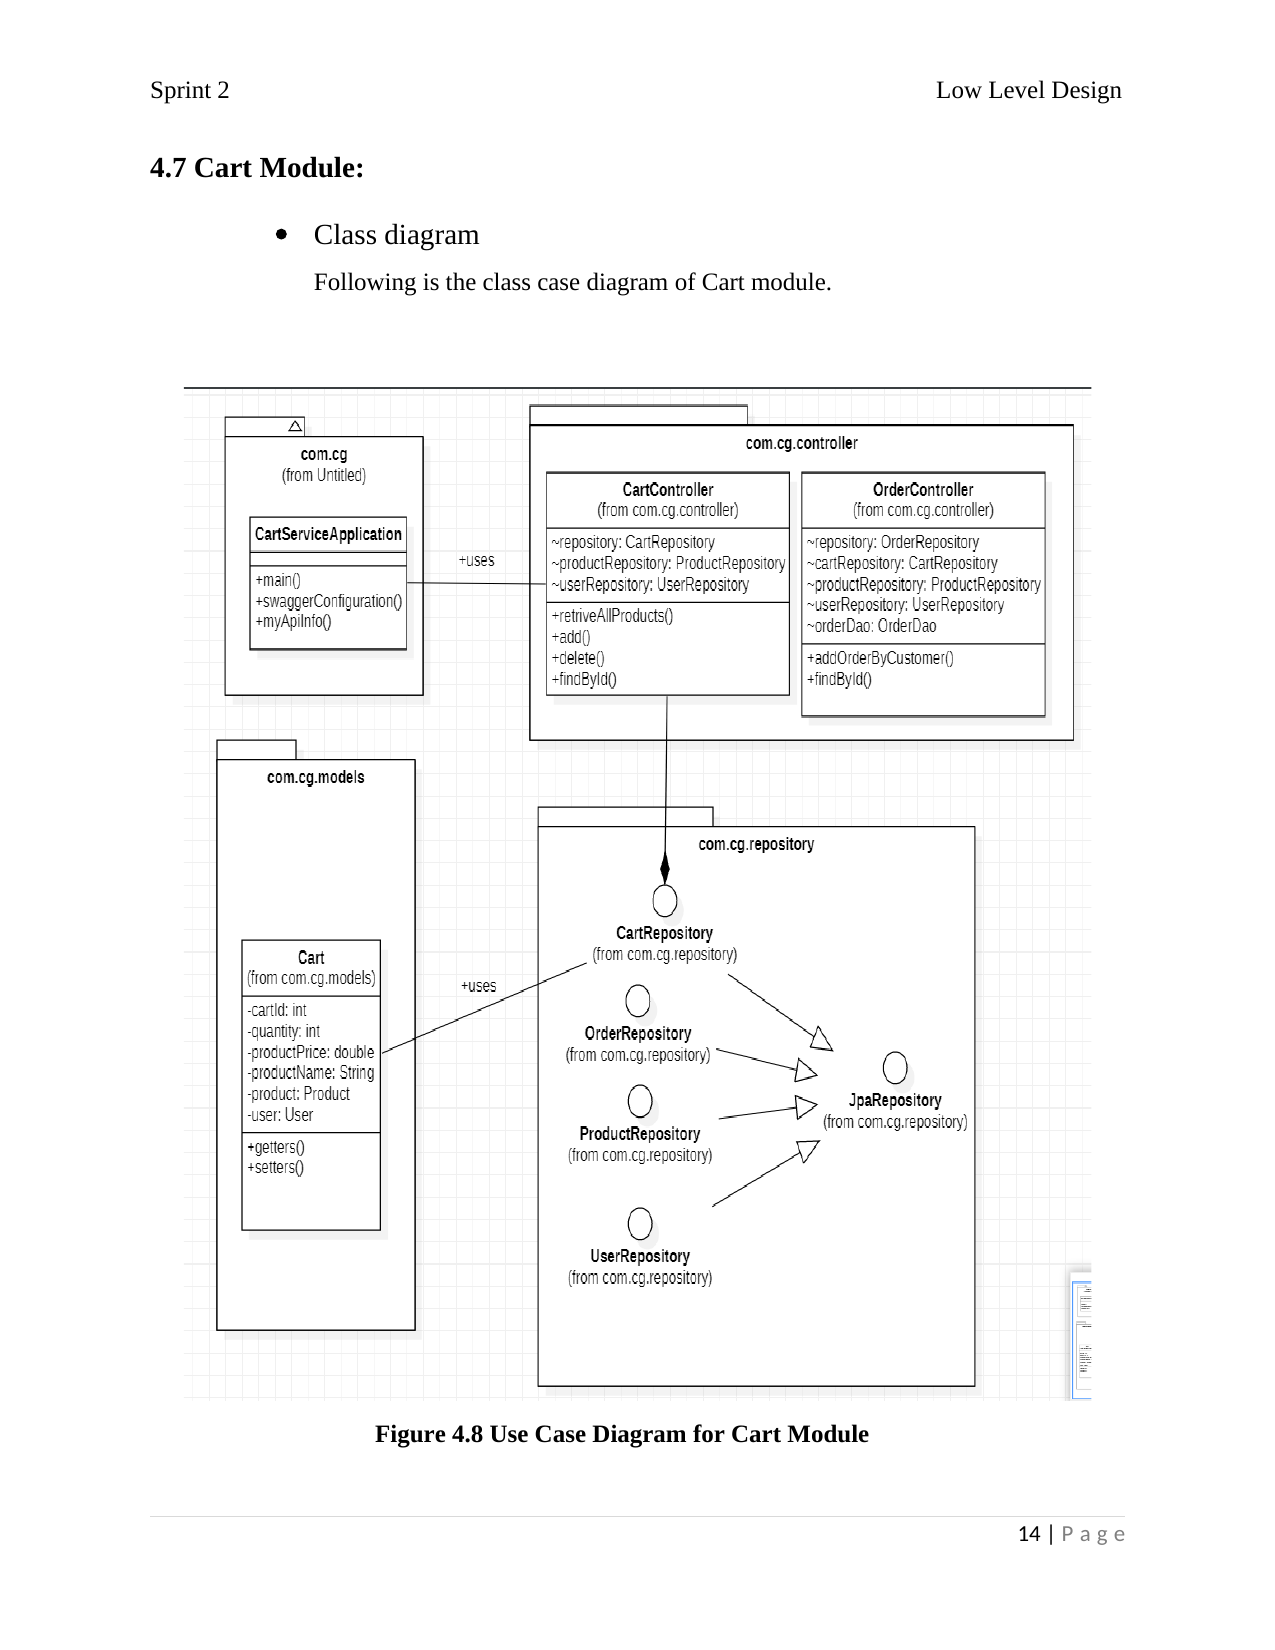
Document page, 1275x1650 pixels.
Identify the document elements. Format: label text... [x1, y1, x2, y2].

list Following is the class case diagram of Cart module. [314, 267, 1125, 296]
picture [183, 387, 1092, 1401]
list Class diagram [276, 217, 1125, 251]
text 4.7 Cart Module: [150, 150, 1125, 183]
text Figure 4.8 Use Case Diagram for Cart Module [300, 1419, 1125, 1448]
